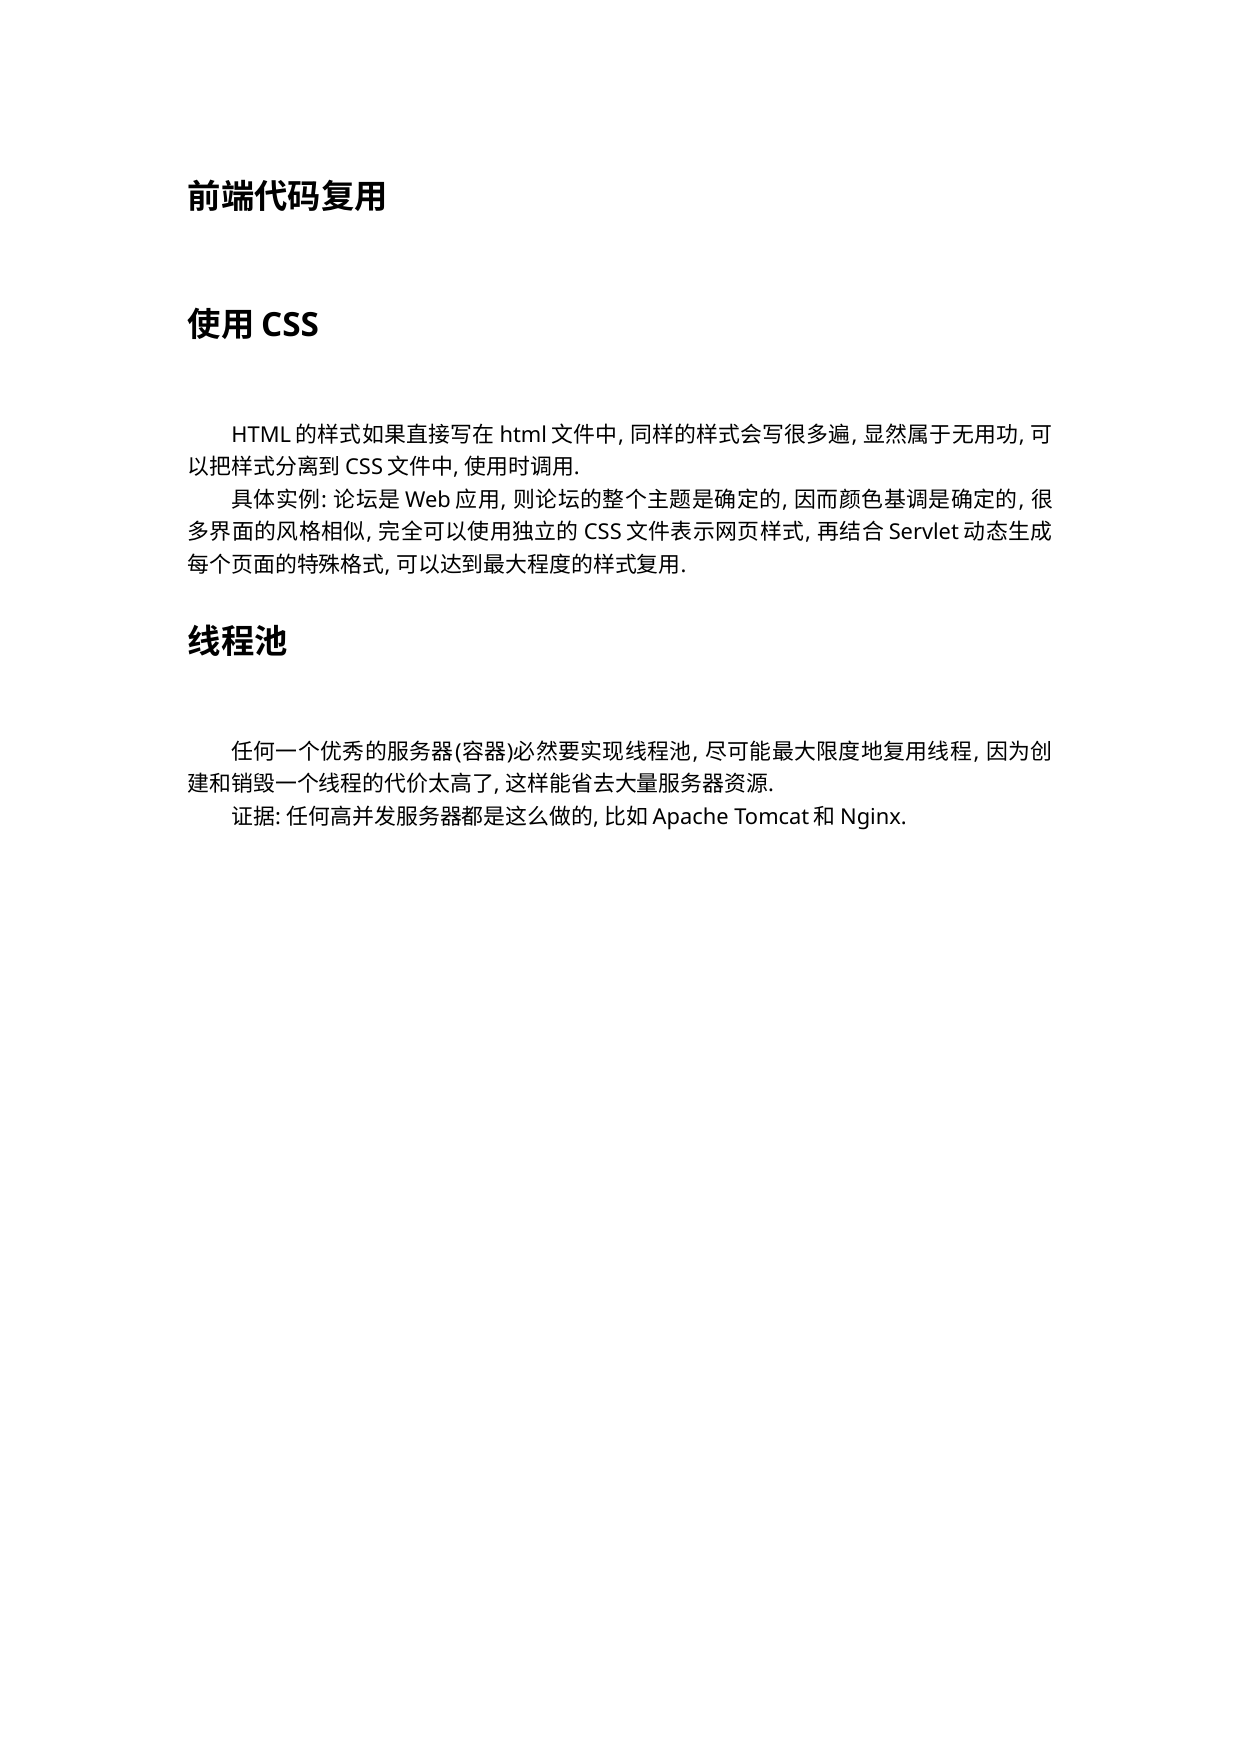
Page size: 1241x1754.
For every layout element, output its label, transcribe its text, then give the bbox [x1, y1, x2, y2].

subtitle 使用CSS [187, 289, 1053, 354]
text 具体实例: 论坛是Web应用, 则论坛的整个主题是确定的, 因而颜色基调是确定的, 很多界面的风格相似, 完全可以使用独立的CSS文件表示网页样式, 再结合Servlet动态生成每个页面的特殊格式, 可以达到最大程度的样式复用. [187, 482, 1053, 579]
text 证据: 任何高并发服务器都是这么做的, 比如Apache Tomcat和Nginx. [187, 798, 1053, 831]
text 任何一个优秀的服务器(容器)必然要实现线程池, 尽可能最大限度地复用线程, 因为创建和销毁一个线程的代价太高了, 这样能省去大量服务器资源. [187, 733, 1053, 798]
subtitle 前端代码复用 [187, 162, 1053, 227]
subtitle 线程池 [187, 606, 1053, 671]
text HTML的样式如果直接写在html文件中, 同样的样式会写很多遍, 显然属于无用功, 可以把样式分离到CSS文件中, 使用时调用. [187, 417, 1053, 482]
